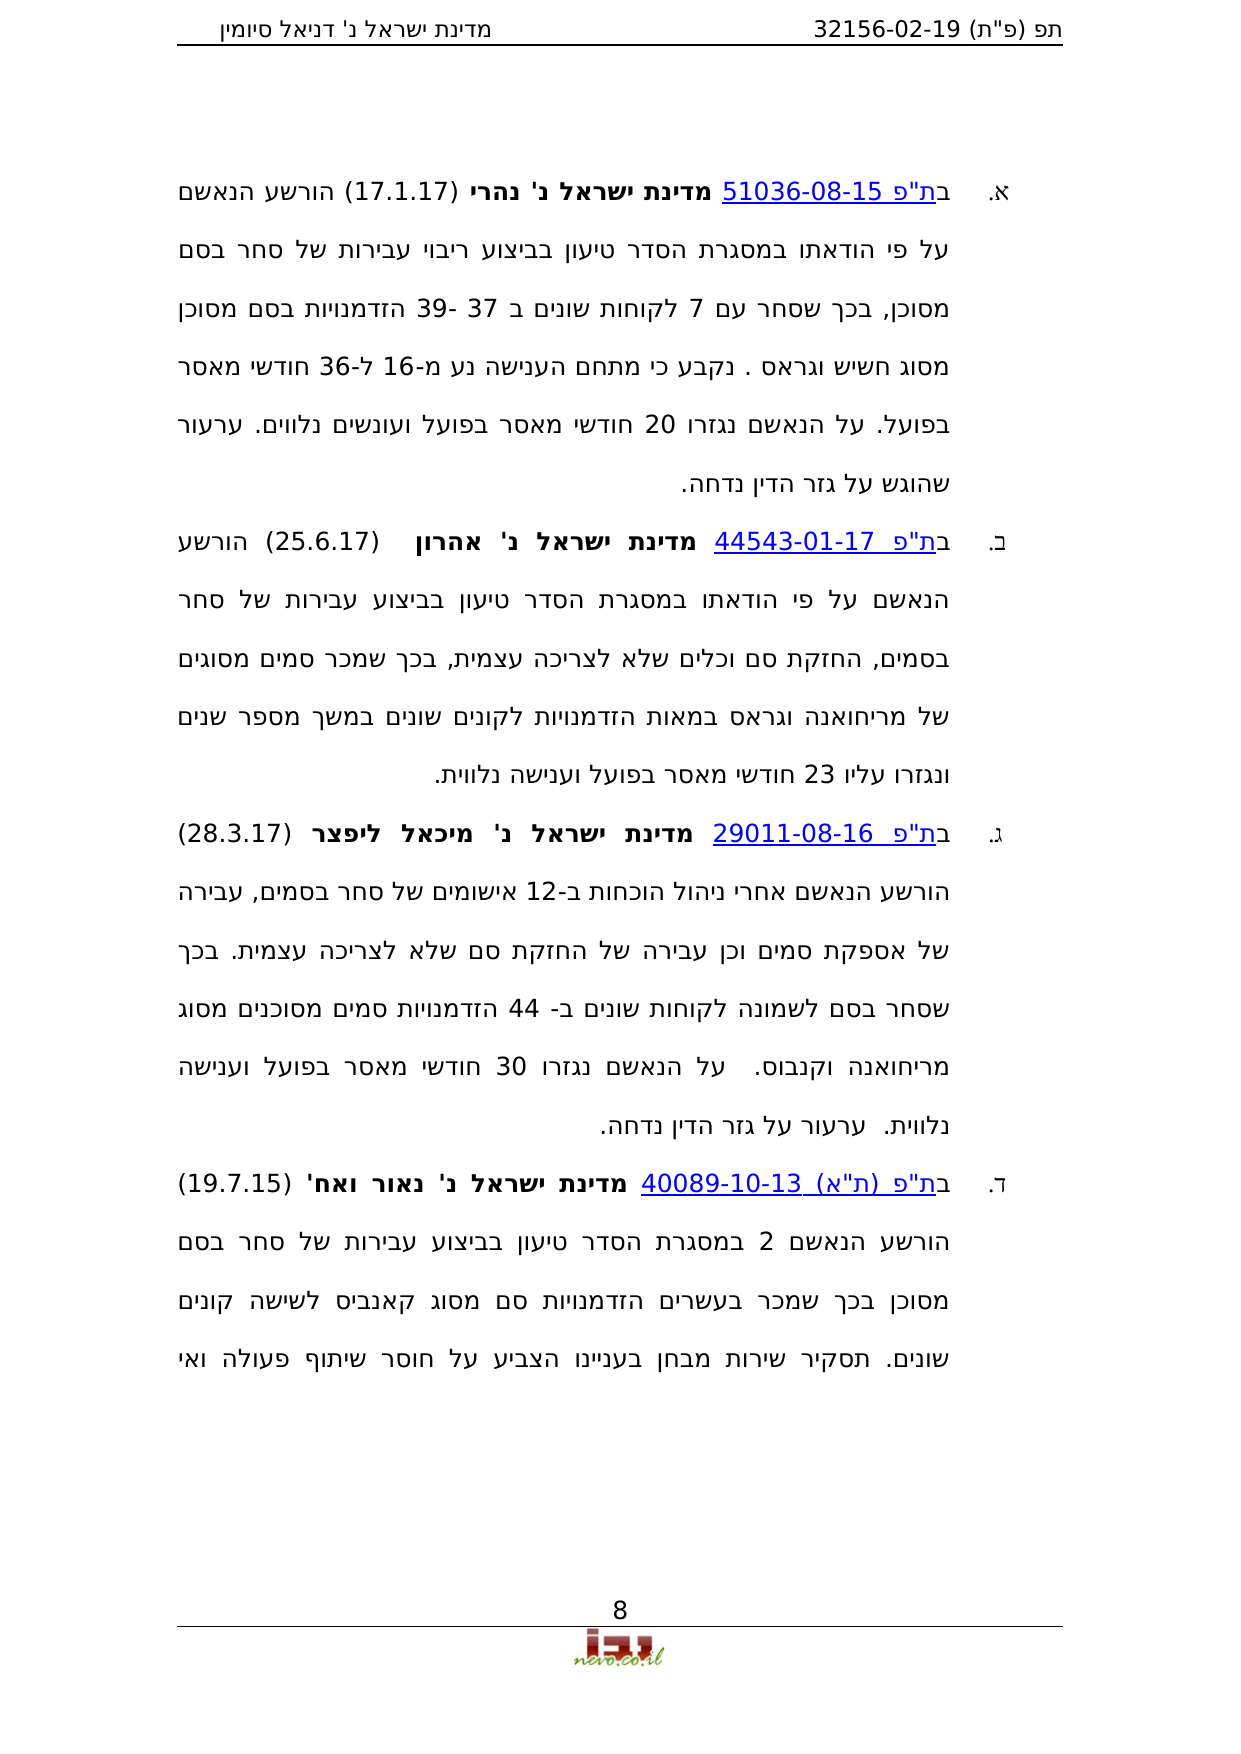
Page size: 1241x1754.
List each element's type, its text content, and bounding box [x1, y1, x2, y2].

list בת"פ 51036-08-15 מדינת ישראל נ' נהרי (17.1.17) הורשע הנאשם על פי הודאתו במסגרת הסדר טיעון בביצוע ריבוי עבירות של סחר בסם מסוכן, בכך שסחר עם 7 לקוחות שונים ב 37 -39 הזדמנויות בסם מסוכן מסוג חשיש וגראס . נקבע כי מתחם הענישה נע מ-16 ל-36 חודשי מאסר בפועל. על הנאשם נגזרו 20 חודשי מאסר בפועל ועונשים נלווים. ערעור שהוגש על גזר הדין נדחה. [177, 177, 988, 498]
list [177, 1169, 988, 1373]
list בת"פ 44543-01-17 מדינת ישראל נ' אהרון (25.6.17) הורשע הנאשם על פי הודאתו במסגרת הסדר טיעון בביצוע עבירות של סחר בסמים, החזקת סם וכלים שלא לצריכה עצמית, בכך שמכר סמים מסוגים של מריחואנה וגראס במאות הזדמנויות לקונים שונים במשך מספר שנים ונגזרו עליו 23 חודשי מאסר בפועל וענישה נלווית. [177, 527, 988, 790]
picture [574, 1628, 666, 1667]
list בת"פ 29011-08-16 מדינת ישראל נ' מיכאל ליפצר (28.3.17) הורשע הנאשם אחרי ניהול הוכחות ב-12 אישומים של סחר בסמים, עבירה של אספקת סמים וכן עבירה של החזקת סם שלא לצריכה עצמית. בכך שסחר בסם לשמונה לקוחות שונים ב- 44 הזדמנויות סמים מסוכנים מסוג מריחואנה וקנבוס. על הנאשם נגזרו 30 חודשי מאסר בפועל וענישה נלווית. ערעור על גזר הדין נדחה. [177, 819, 988, 1140]
